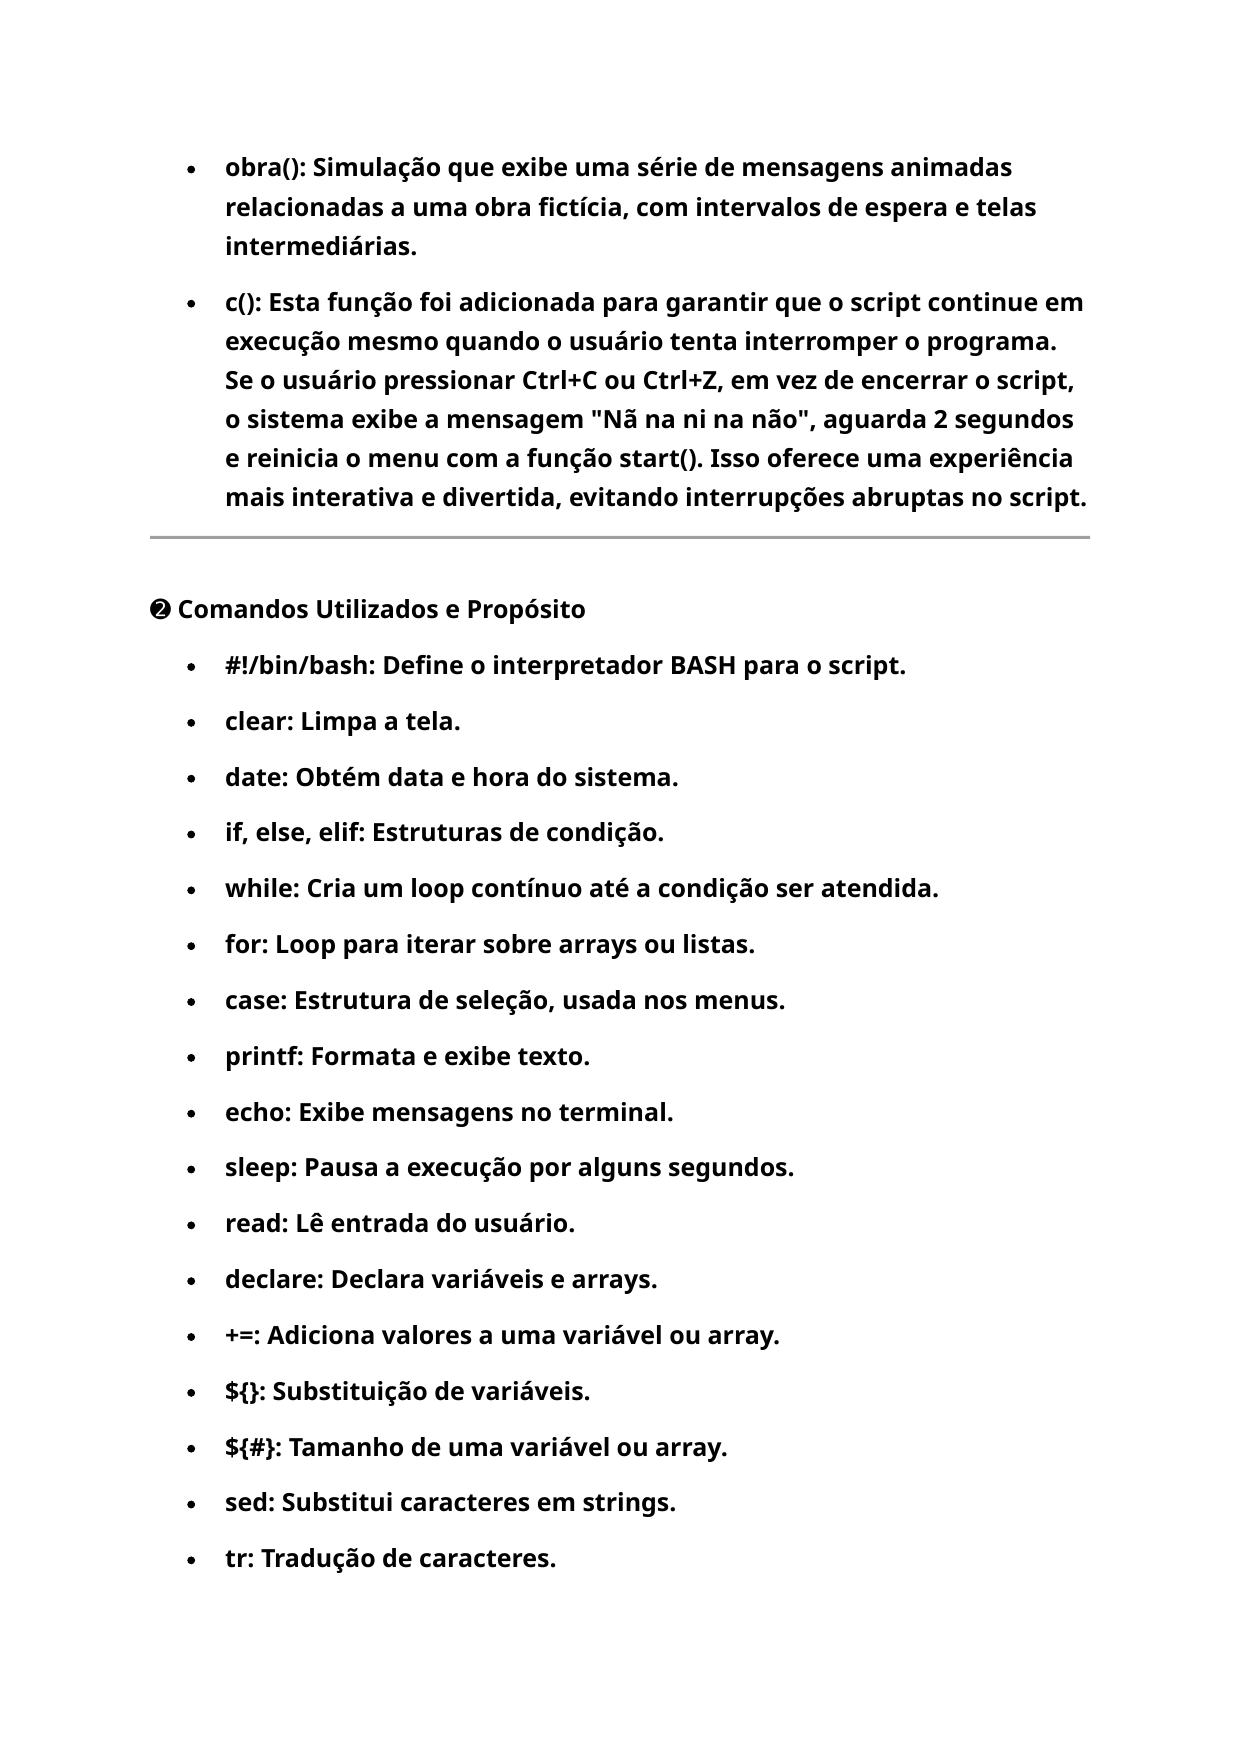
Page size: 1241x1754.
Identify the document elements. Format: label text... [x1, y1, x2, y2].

list ${}: Substituição de variáveis. [187, 1373, 1090, 1407]
list +=: Adiciona valores a uma variável ou array. [187, 1317, 1090, 1352]
list ${#}: Tamanho de uma variável ou array. [187, 1429, 1090, 1463]
list date: Obtém data e hora do sistema. [187, 759, 1090, 793]
list declare: Declara variáveis e arrays. [187, 1262, 1090, 1296]
list sed: Substitui caracteres em strings. [187, 1485, 1090, 1519]
list c(): Esta função foi adicionada para garantir que o script continue em execução mesmo quando o usuário tenta interromper o programa. Se o usuário pressionar Ctrl+C ou Ctrl+Z, em vez de encerrar o script, o sistema exibe a mensagem "Nã na ni na não", aguarda 2 segundos e reinicia o menu com a função start(). Isso oferece uma experiência mais interativa e divertida, evitando interrupções abruptas no script. [187, 284, 1090, 514]
list clear: Limpa a tela. [187, 703, 1090, 737]
list #!/bin/bash: Define o interpretador BASH para o script. [187, 647, 1090, 682]
list obra(): Simulação que exibe uma série de mensagens animadas relacionadas a uma obra fictícia, com intervalos de espera e telas intermediárias. [187, 150, 1090, 262]
list sleep: Pausa a execução por alguns segundos. [187, 1150, 1090, 1184]
list while: Cria um loop contínuo até a condição ser atendida. [187, 871, 1090, 905]
list tr: Tradução de caracteres. [187, 1541, 1090, 1575]
list if, else, elif: Estruturas de condição. [187, 815, 1090, 849]
text ➋ Comandos Utilizados e Propósito [150, 592, 1090, 626]
list case: Estrutura de seleção, usada nos menus. [187, 982, 1090, 1017]
list echo: Exibe mensagens no terminal. [187, 1094, 1090, 1128]
list printf: Formata e exibe texto. [187, 1038, 1090, 1072]
list for: Loop para iterar sobre arrays ou listas. [187, 927, 1090, 961]
list read: Lê entrada do usuário. [187, 1206, 1090, 1240]
